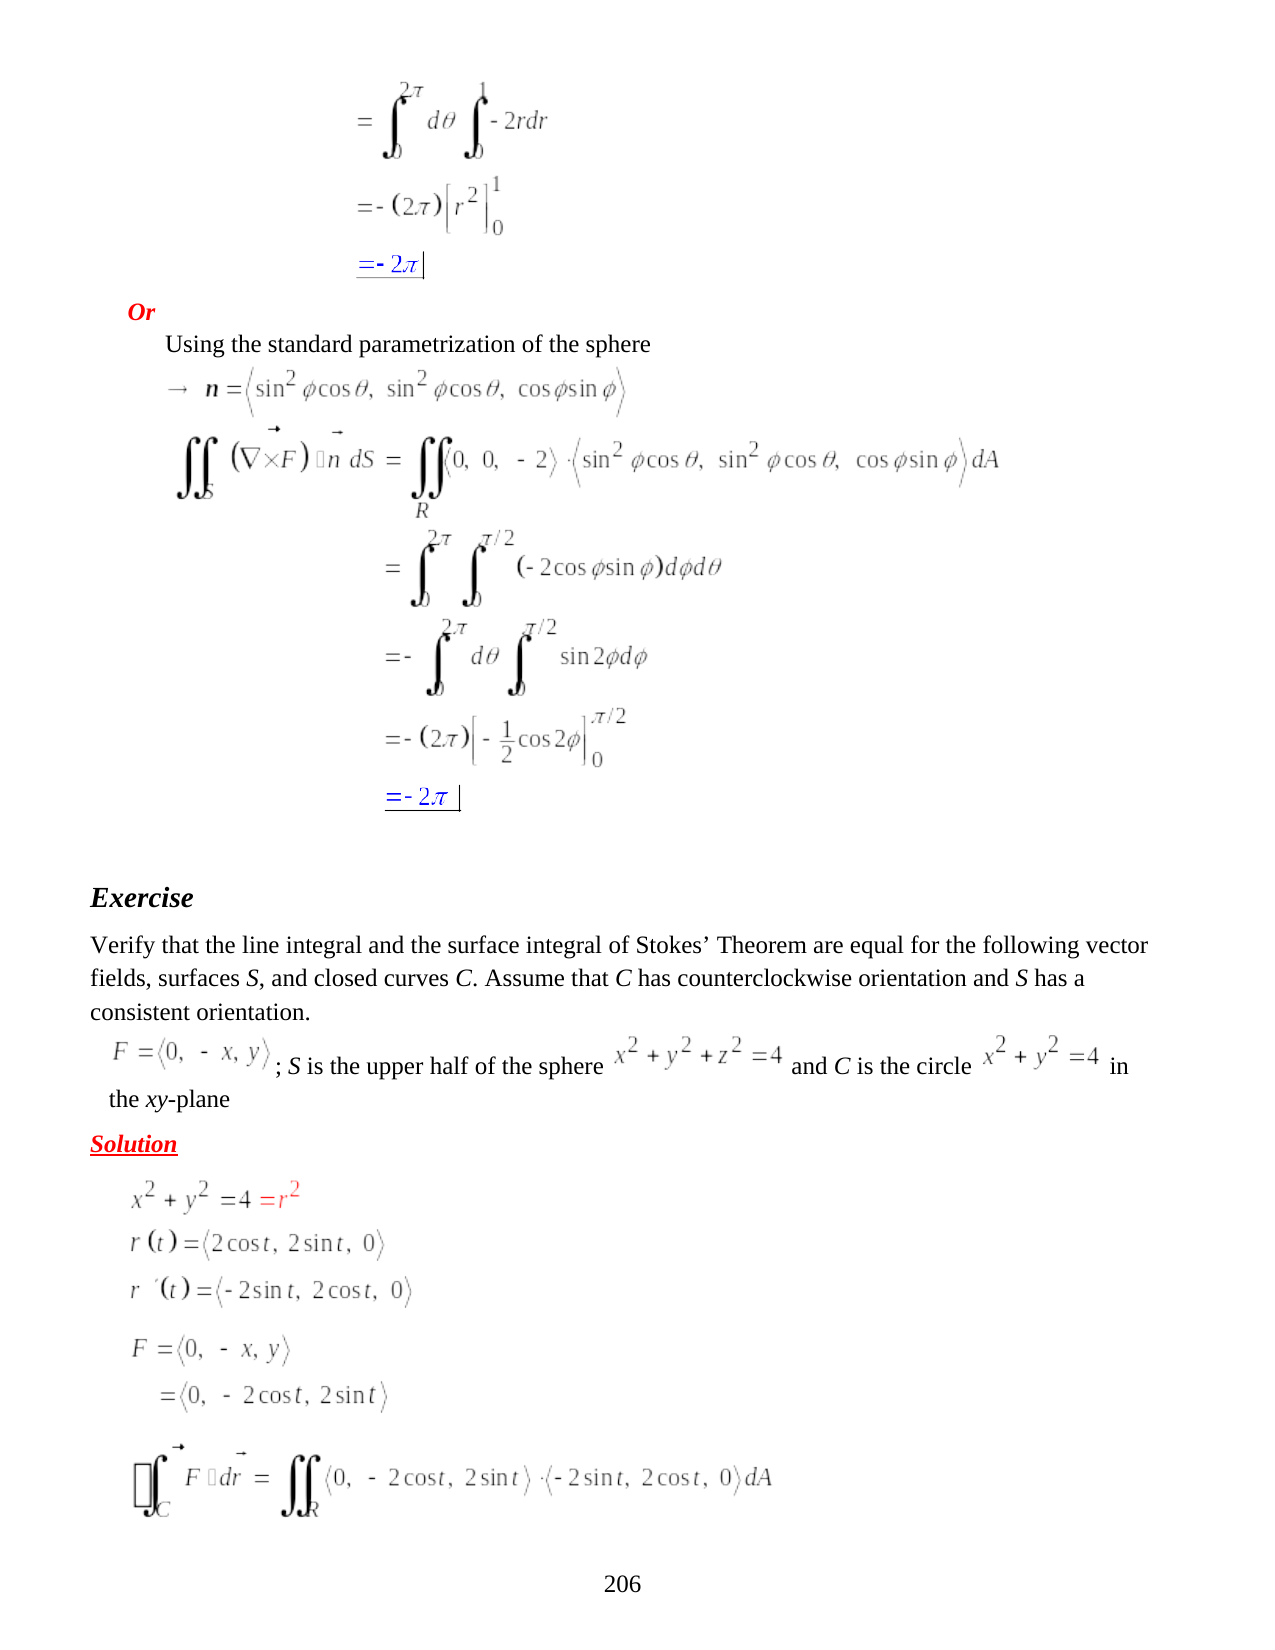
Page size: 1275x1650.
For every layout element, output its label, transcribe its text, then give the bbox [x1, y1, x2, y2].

text Using the standard parametrization of the sphere [165, 329, 1155, 358]
text ; S is the upper half of the sphere and C is the circle in the xy-plane [109, 1029, 1155, 1112]
text Or [127, 297, 1155, 325]
text Verify that the line integral and the surface integral of Stokes’ Theorem are equal for the following vector fields, surfaces S, and closed curves C. Assume that C has counterclockwise orientation and S has a consistent orientation. [90, 931, 1155, 1025]
text Exercise [90, 880, 1155, 914]
text Solution [90, 1129, 1155, 1158]
